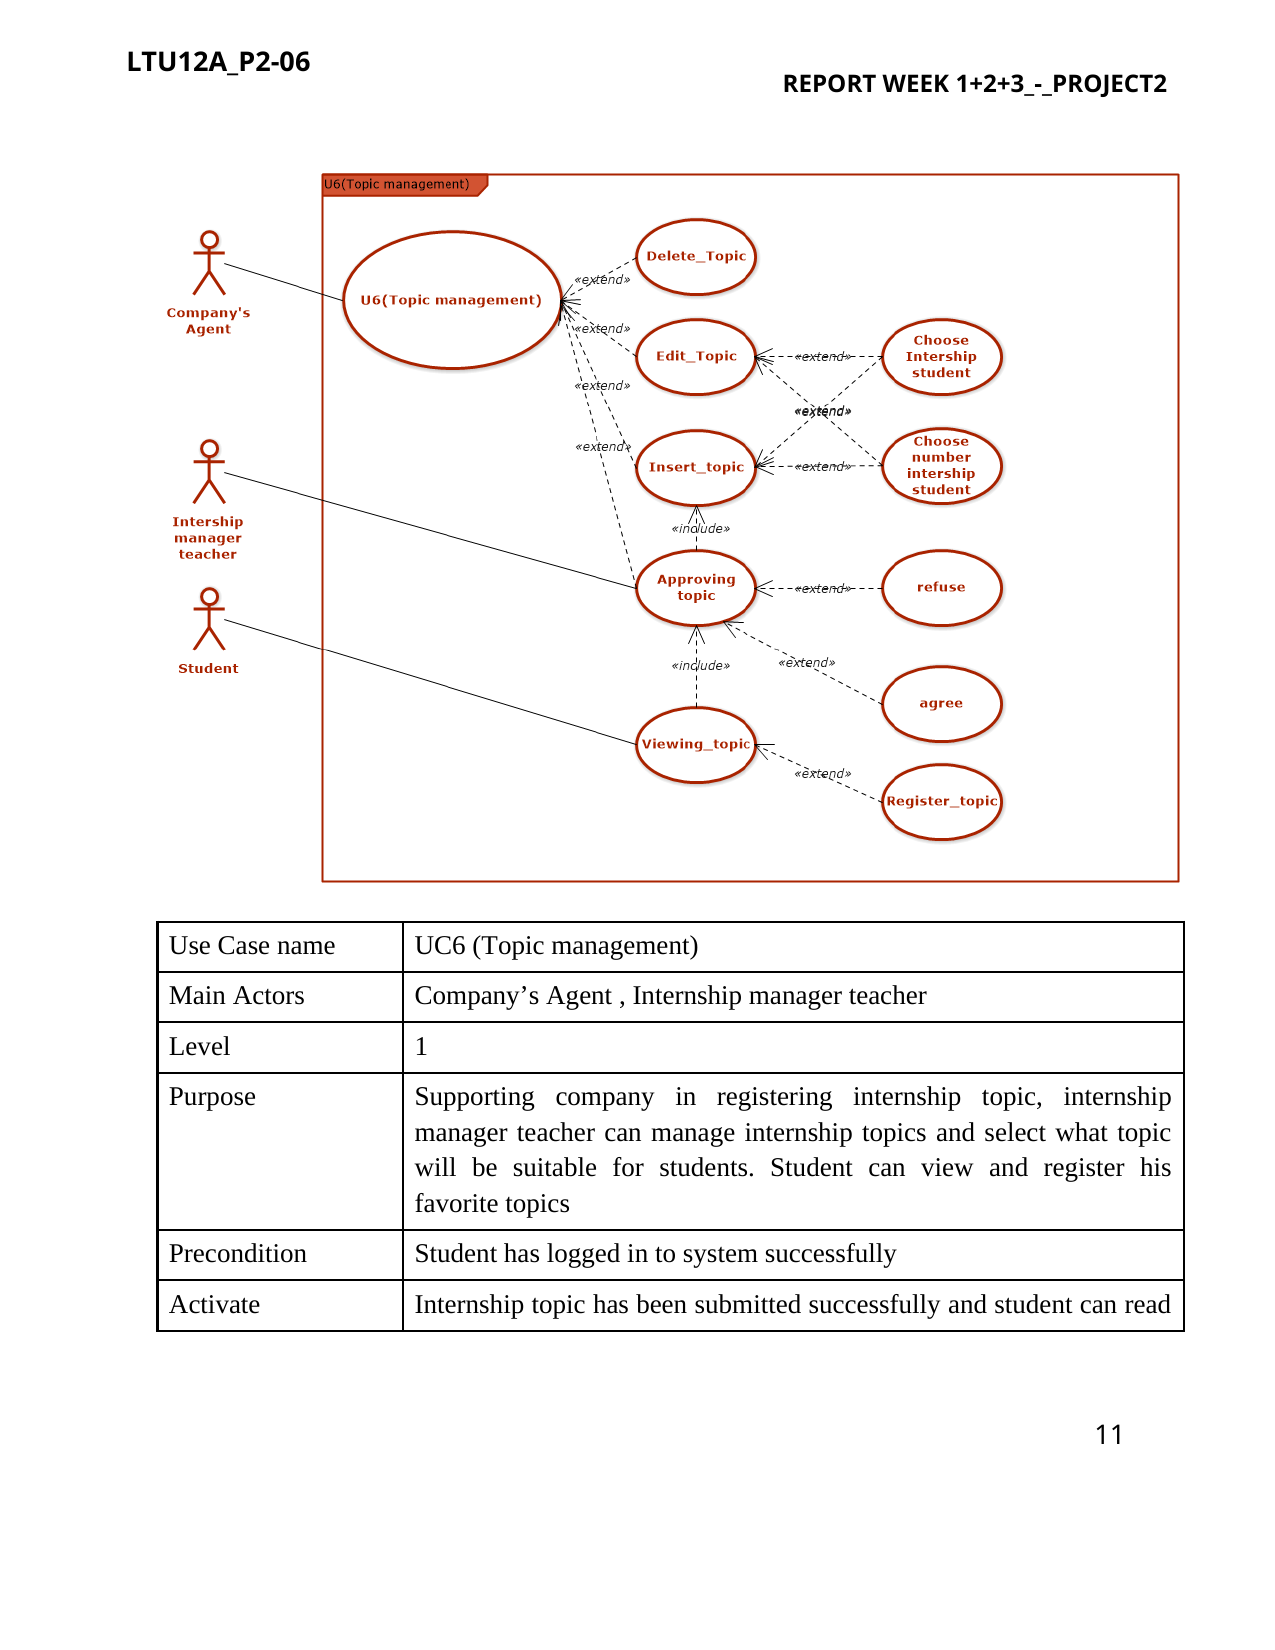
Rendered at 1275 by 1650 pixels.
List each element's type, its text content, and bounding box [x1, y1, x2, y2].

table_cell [404, 1281, 1183, 1330]
table_header UC6 (Topic management) [404, 923, 1183, 971]
table_header Use Case name [159, 923, 402, 971]
table_cell Company’s Agent , Internship manager teacher [404, 973, 1183, 1021]
table_cell Level [159, 1023, 402, 1072]
table_cell Precondition [159, 1231, 402, 1279]
table_cell 1 [404, 1023, 1183, 1072]
picture [150, 161, 1192, 895]
table_cell Student has logged in to system successfully [404, 1231, 1183, 1279]
table_cell Main Actors [159, 973, 402, 1021]
table_cell Supporting company in registering internship topic, internship manager teacher can manage internship topics and select what topic will be suitable for students. Student can view and register his favorite topics [404, 1074, 1183, 1229]
table_cell Purpose [159, 1074, 402, 1229]
table_cell Activate [159, 1281, 402, 1330]
